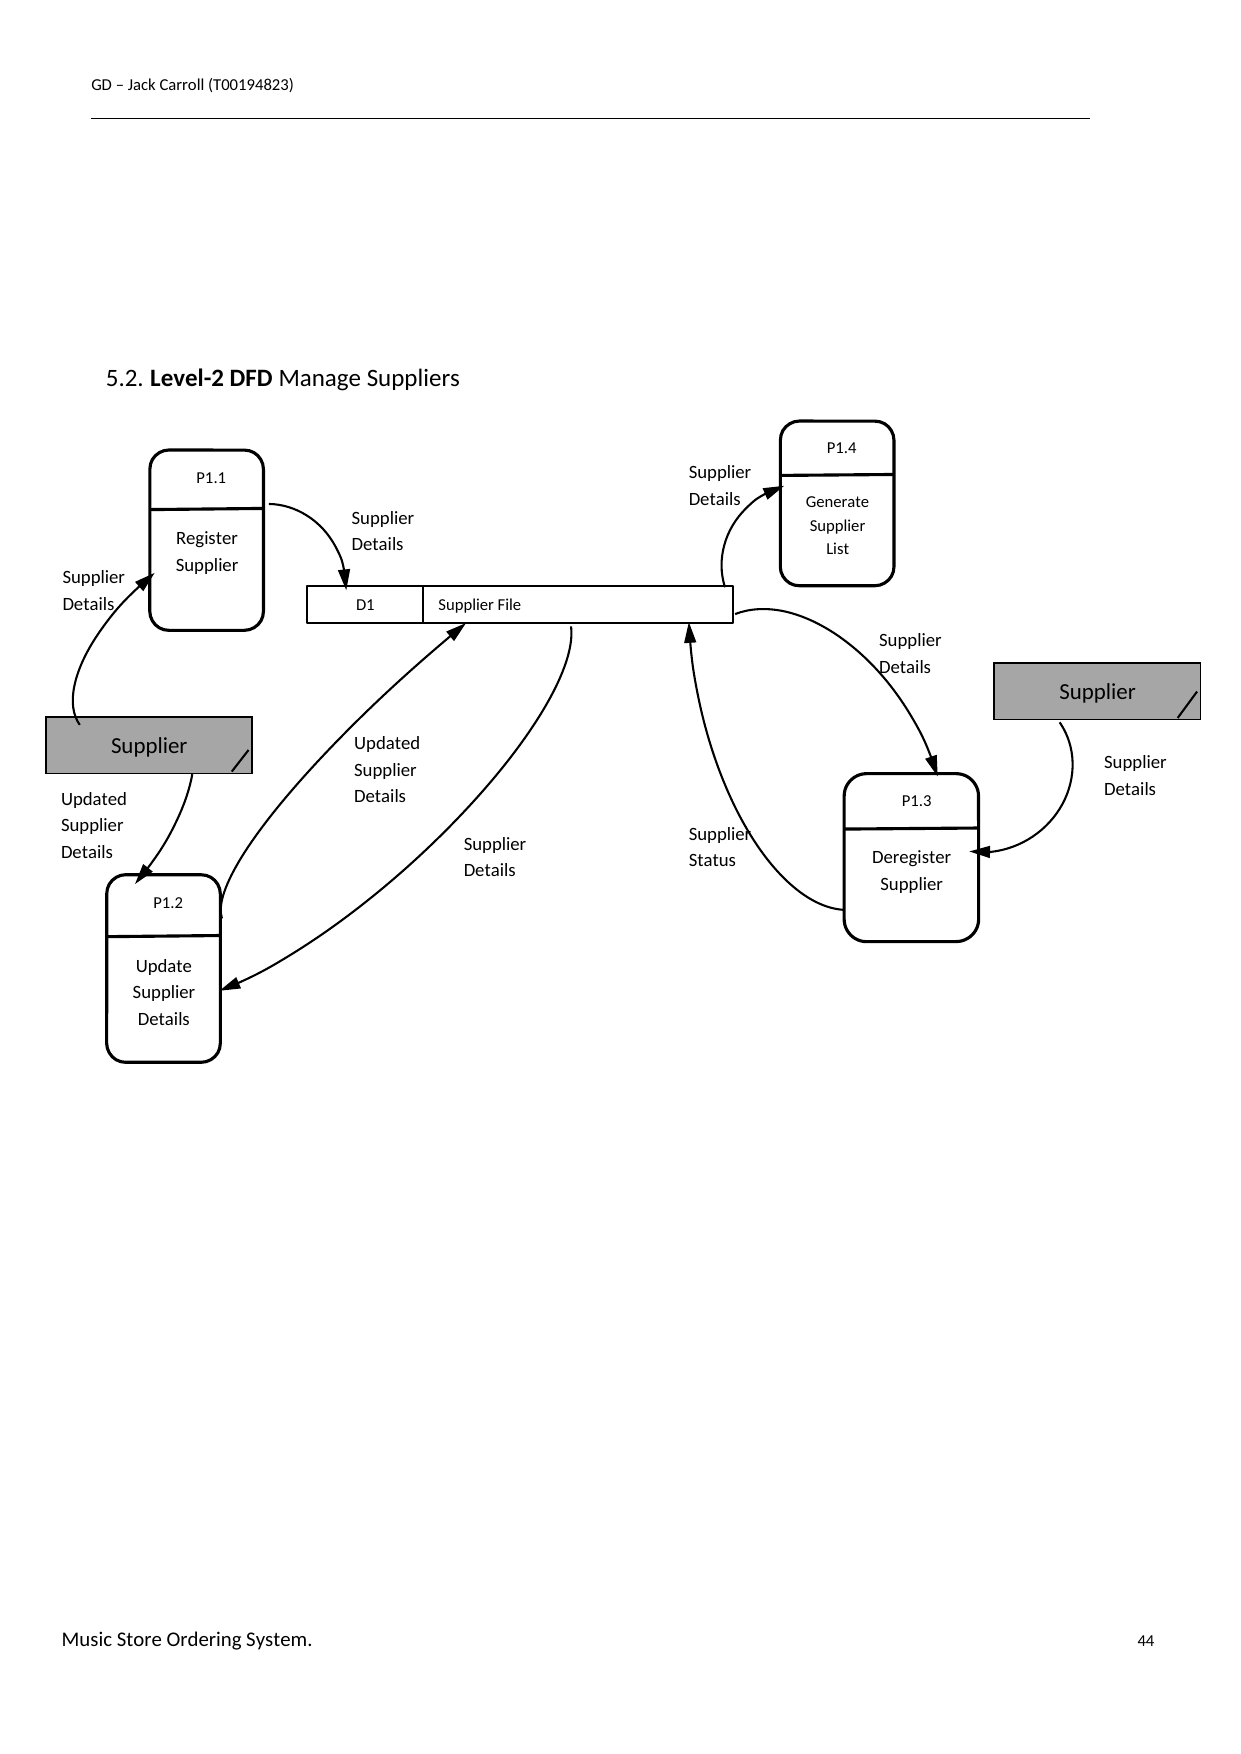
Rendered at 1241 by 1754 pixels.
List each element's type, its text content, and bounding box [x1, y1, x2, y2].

subtitle Level-2 DFD Manage Suppliers [106, 362, 1107, 393]
